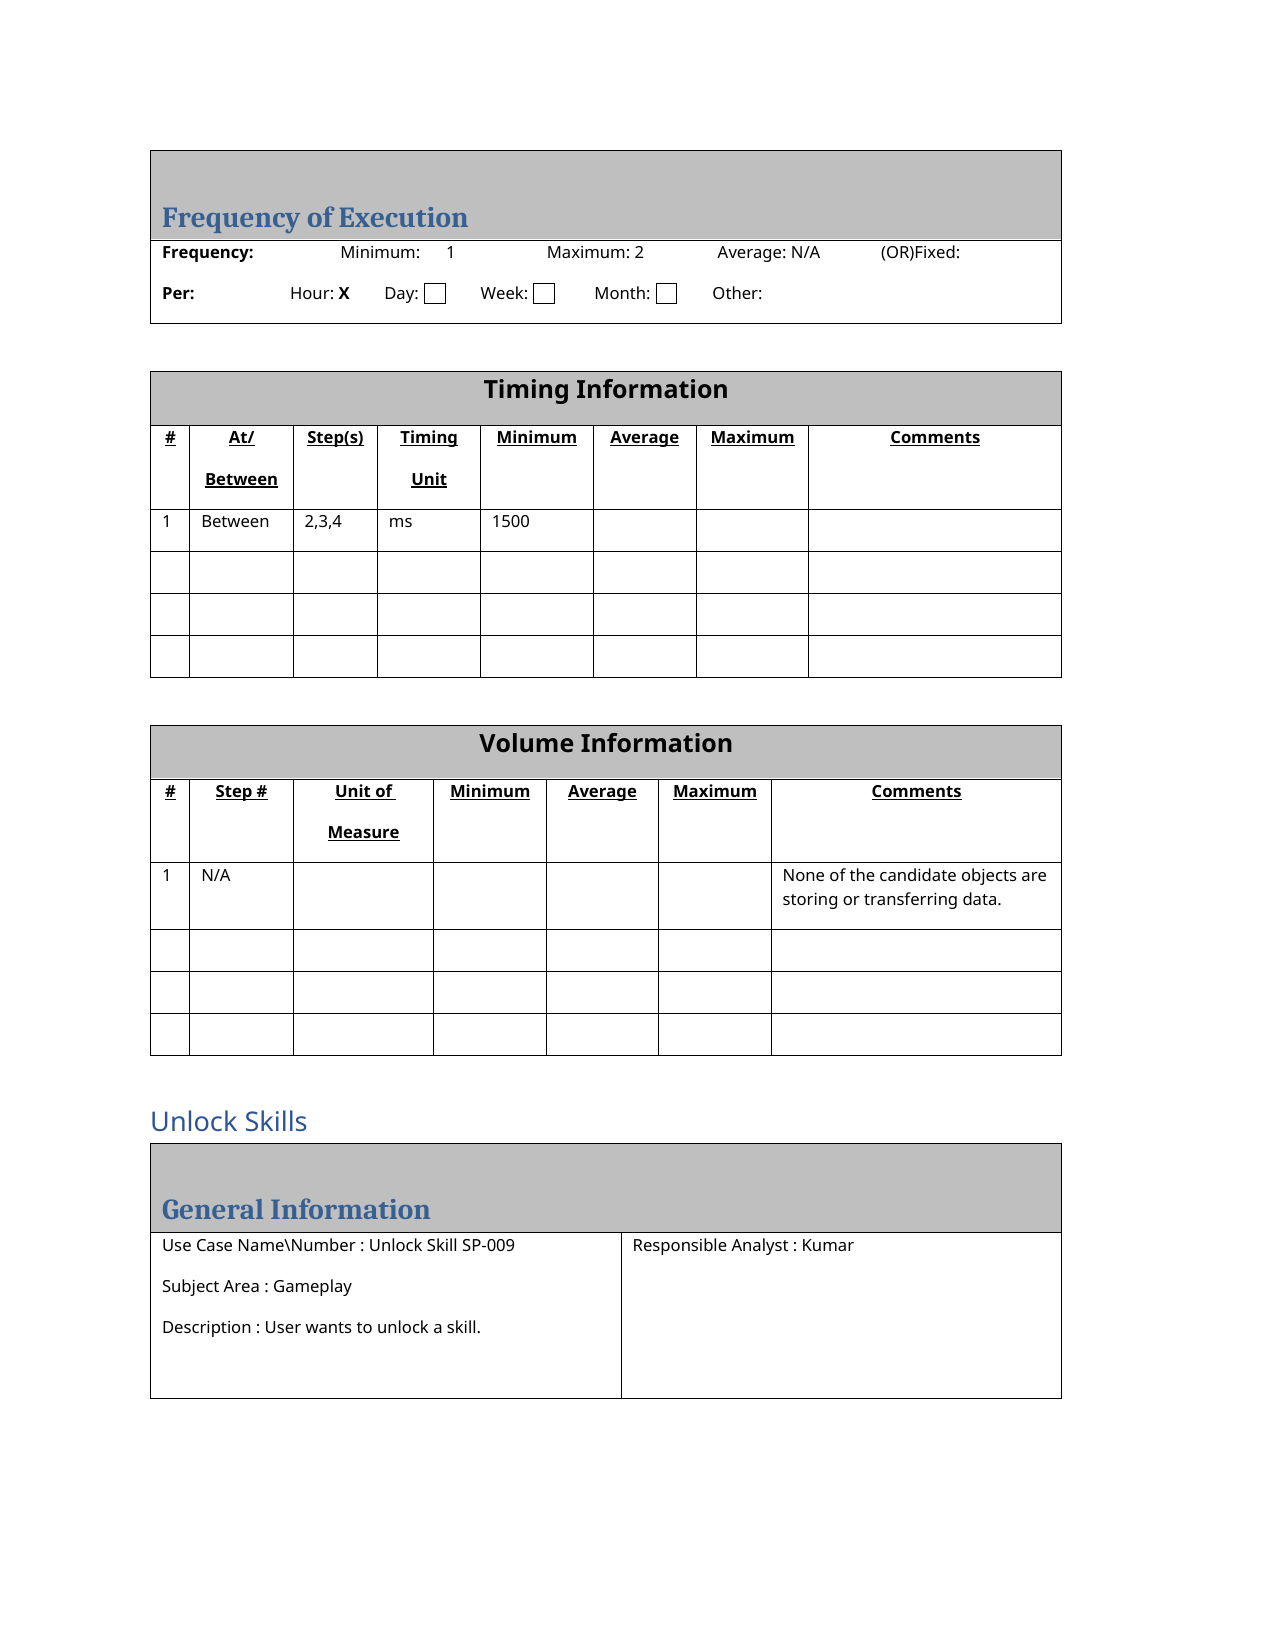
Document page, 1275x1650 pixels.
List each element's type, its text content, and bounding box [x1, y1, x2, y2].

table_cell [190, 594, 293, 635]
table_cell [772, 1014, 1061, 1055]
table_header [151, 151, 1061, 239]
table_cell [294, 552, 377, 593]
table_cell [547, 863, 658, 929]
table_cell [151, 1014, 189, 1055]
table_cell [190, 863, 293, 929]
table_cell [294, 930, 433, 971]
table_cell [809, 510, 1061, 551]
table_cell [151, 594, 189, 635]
subtitle Unlock Skills [150, 1103, 1125, 1139]
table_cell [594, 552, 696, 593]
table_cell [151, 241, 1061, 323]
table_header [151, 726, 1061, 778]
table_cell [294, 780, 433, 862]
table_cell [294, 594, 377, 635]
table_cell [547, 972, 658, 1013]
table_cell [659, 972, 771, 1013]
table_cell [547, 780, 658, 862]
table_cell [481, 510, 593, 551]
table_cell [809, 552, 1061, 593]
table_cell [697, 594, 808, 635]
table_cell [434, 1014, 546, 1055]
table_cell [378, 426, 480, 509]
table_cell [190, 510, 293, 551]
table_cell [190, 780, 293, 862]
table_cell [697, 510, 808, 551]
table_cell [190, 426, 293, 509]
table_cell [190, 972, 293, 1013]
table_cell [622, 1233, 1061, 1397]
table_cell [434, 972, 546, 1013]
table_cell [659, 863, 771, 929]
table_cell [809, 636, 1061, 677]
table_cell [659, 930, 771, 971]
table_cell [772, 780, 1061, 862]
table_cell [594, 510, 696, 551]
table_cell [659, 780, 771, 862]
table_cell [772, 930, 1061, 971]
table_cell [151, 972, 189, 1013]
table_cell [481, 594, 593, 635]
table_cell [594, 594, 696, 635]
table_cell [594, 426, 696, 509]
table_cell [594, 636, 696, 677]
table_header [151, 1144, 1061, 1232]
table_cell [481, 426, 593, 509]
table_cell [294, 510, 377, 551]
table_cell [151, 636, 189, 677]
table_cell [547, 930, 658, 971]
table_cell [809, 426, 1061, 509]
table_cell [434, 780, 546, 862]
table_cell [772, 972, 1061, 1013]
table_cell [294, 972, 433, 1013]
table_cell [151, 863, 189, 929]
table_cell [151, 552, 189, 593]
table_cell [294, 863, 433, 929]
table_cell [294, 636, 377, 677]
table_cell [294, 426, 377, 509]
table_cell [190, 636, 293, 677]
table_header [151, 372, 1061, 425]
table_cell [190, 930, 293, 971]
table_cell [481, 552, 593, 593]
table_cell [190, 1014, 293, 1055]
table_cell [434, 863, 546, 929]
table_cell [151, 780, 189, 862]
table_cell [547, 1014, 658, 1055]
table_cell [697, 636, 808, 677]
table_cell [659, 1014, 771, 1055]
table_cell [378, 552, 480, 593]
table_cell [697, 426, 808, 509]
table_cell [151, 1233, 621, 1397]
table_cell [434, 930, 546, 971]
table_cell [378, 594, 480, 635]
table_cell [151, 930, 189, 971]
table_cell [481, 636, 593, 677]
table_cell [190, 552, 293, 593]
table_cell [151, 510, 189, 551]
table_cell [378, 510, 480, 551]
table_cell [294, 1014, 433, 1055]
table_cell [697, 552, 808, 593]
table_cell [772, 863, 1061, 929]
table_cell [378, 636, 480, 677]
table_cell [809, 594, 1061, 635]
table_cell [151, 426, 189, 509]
